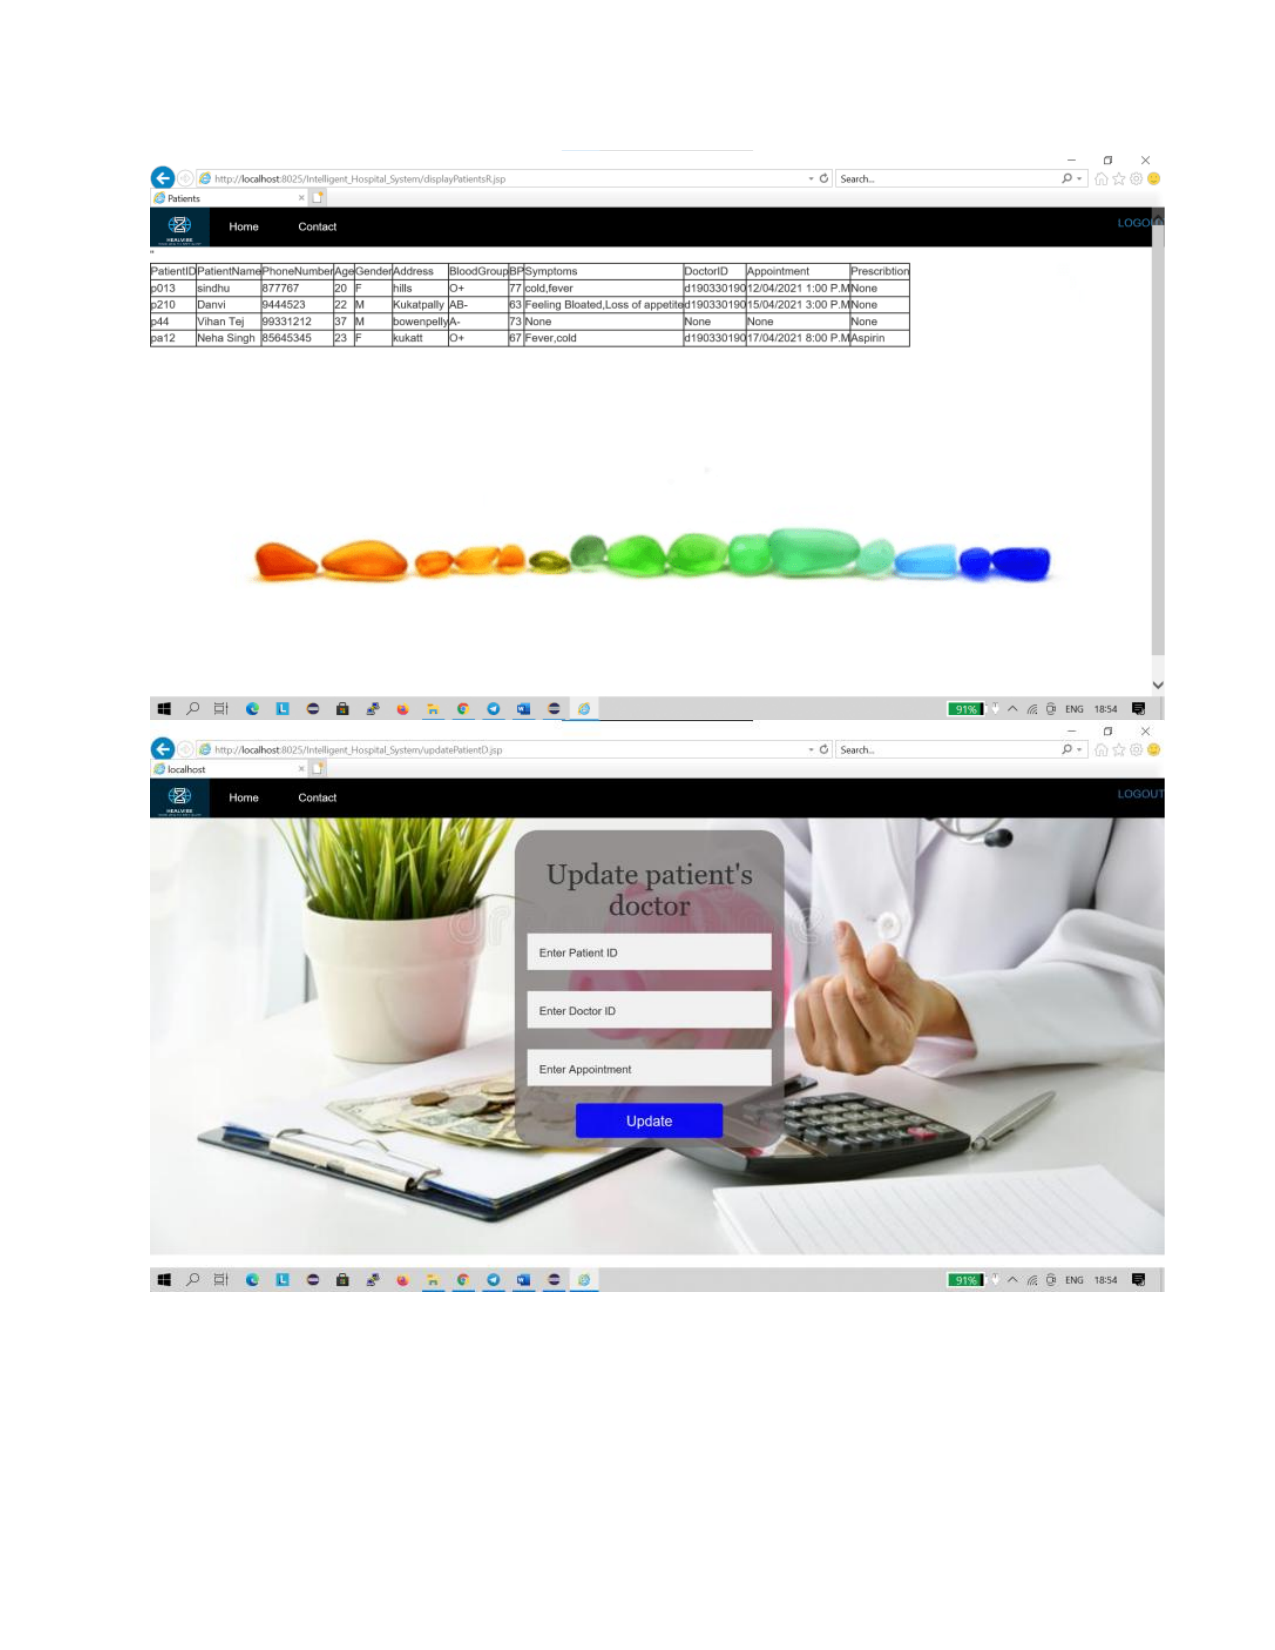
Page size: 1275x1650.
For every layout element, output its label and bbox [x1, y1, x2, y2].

picture [150, 150, 1165, 1292]
picture [173, 217, 188, 232]
